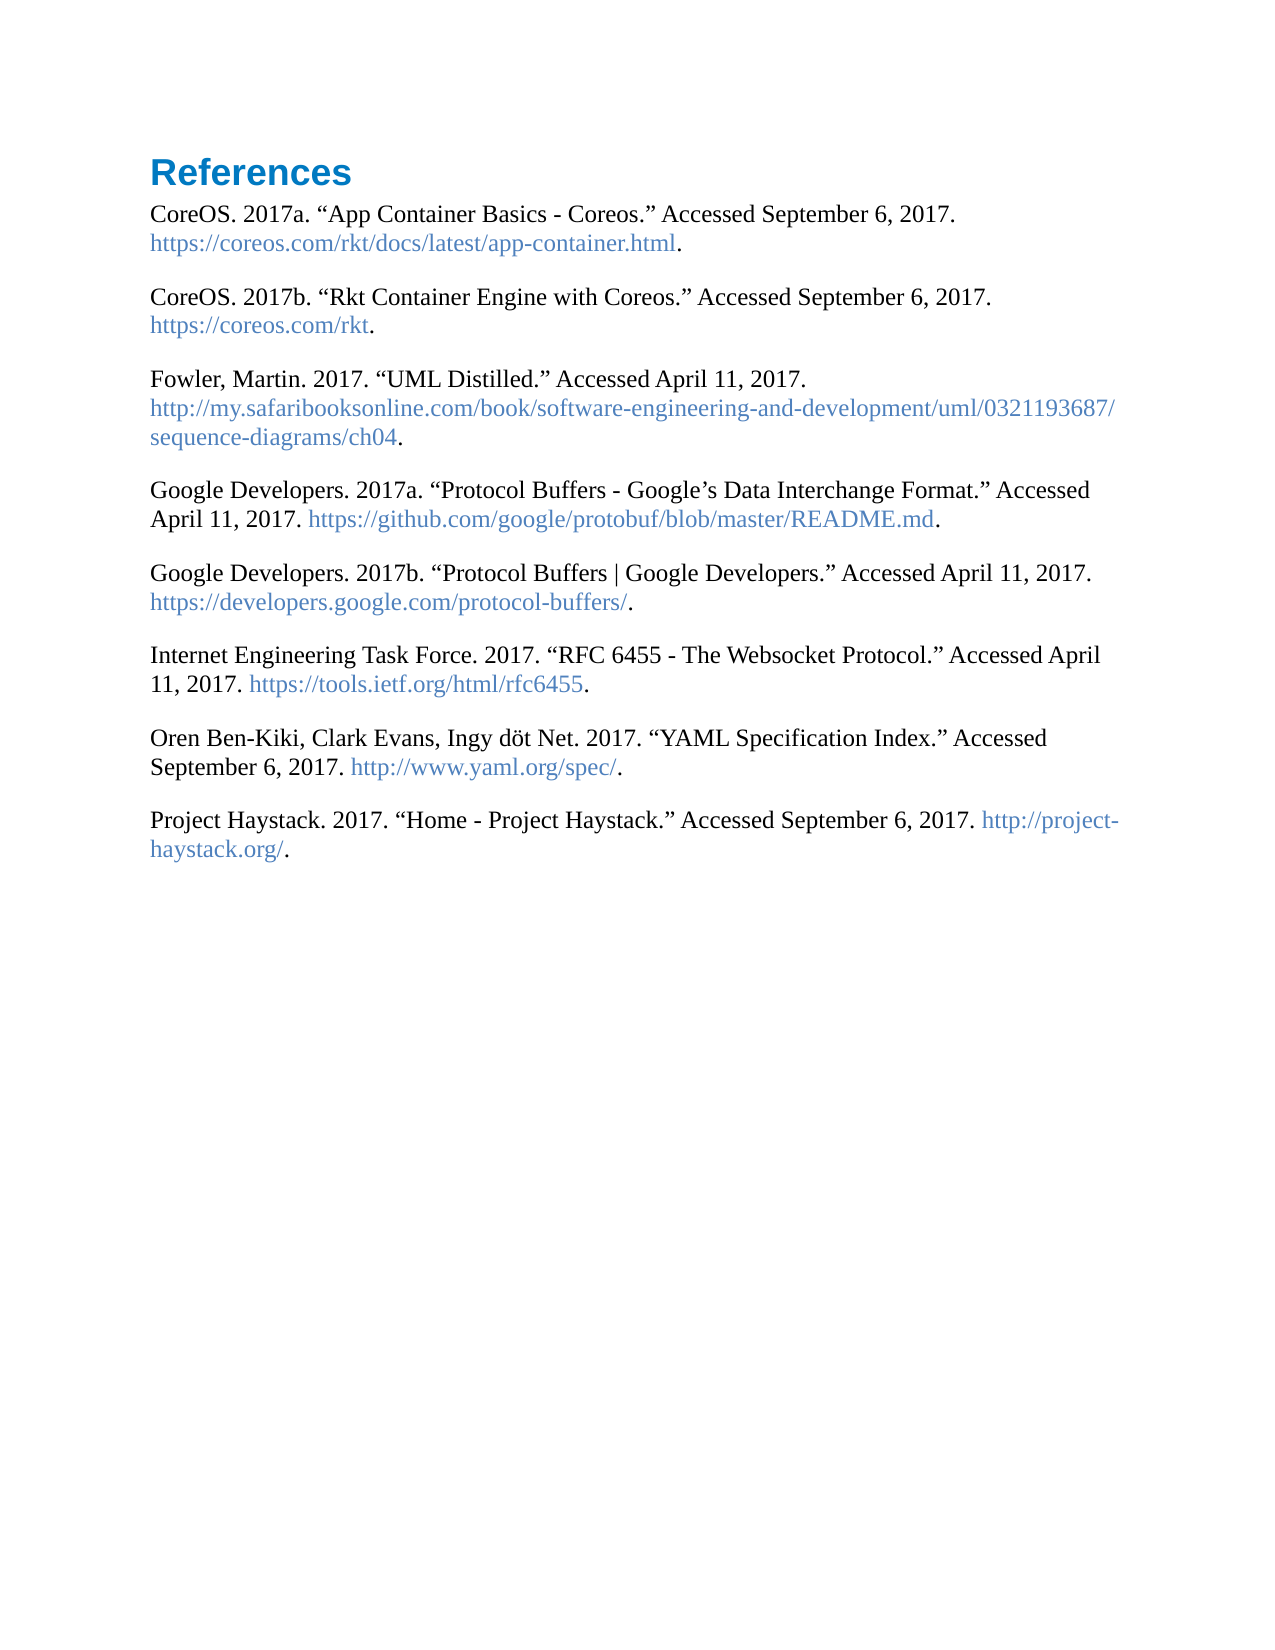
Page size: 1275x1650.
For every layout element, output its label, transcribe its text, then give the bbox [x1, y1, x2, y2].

text Fowler, Martin. 2017. “UML Distilled.” Accessed April 11. http://my.safaribooksonline.com/book/software-engineering-and-development/uml/0321193687/sequence-diagrams/ch04. [150, 364, 1125, 451]
text Project Haystack. 2017. “Home - Project Haystack.” Accessed September 6. http://project-haystack.org/. [150, 806, 1125, 863]
text 2017b. “Protocol Buffers | Google Developers.” Accessed April 11. https://developers.google.com/protocol-buffers/. [150, 558, 1125, 616]
text Google Developers. 2017a. “Protocol Buffers - Google’s Data Interchange Format.” Accessed April 11. https://github.com/google/protobuf/blob/master/README.md. [150, 476, 1125, 533]
text CoreOS. 2017a. “App Container Basics - Coreos.” Accessed September 6. https://coreos.com/rkt/docs/latest/app-container.html. [150, 199, 1125, 257]
text Oren Ben-Kiki, Clark Evans, Ingy döt Net. 2017. “YAML Specification Index.” Accessed September 6. http://www.yaml.org/spec/. [150, 723, 1125, 781]
text Internet Engineering Task Force. 2017. “RFC 6455 - he Websocket Protocol.” Accessed April 11. https://tools.ietf.org/html/rfc6455. [150, 641, 1125, 698]
text References [150, 150, 1125, 193]
text 2017b. “Rkt Container Engine with Coreos.” Accessed September 6. https://coreos.com/rkt. [150, 282, 1125, 339]
